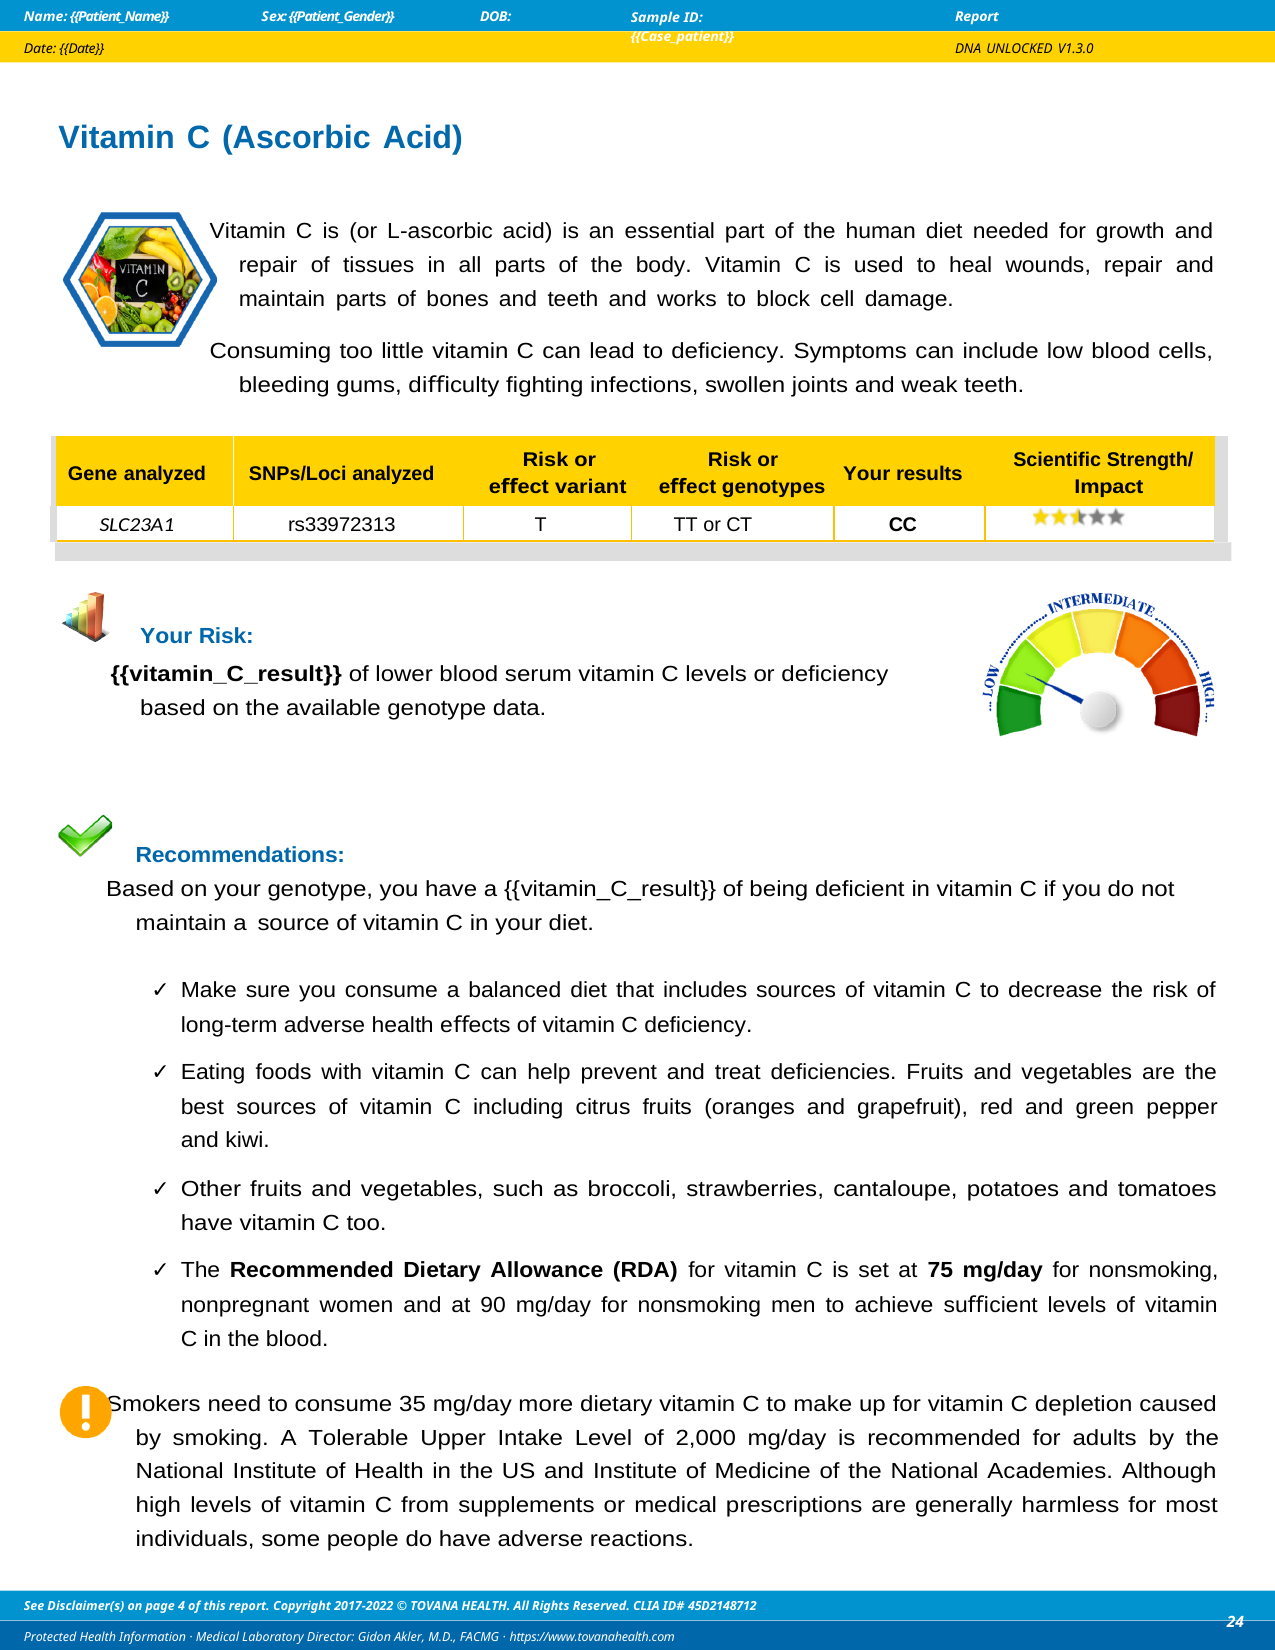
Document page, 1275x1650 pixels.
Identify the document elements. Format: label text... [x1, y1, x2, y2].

text {{vitamin_C_result}} of lower blood serum vitamin C levels or deﬁciency based on the available genotype data. [110, 661, 919, 720]
picture [58, 589, 113, 644]
table_cell rs33972313 [234, 506, 463, 540]
text Smokers need to consume 35 mg/day more dietary vitamin C to make up for vitamin C depletion caused by smoking. A Tolerable Upper Intake Level of 2,000 mg/day is recommended for adults by the National Institute of Health in the US and Institute of Medicine of the National Academies. Although high levels of vitamin C from supplements or medical prescriptions are generally harmless for most individuals, some people do have adverse reactions. [106, 1391, 1219, 1552]
table_cell CC [835, 506, 984, 540]
subtitle Your Risk: [58, 589, 1275, 648]
text Consuming too little vitamin C can lead to deﬁciency. Symptoms can include low blood cells, bleeding gums, diﬃculty ﬁghting infections, swollen joints and weak teeth. [209, 338, 1214, 398]
table_cell TT or CT [632, 506, 833, 540]
picture [58, 808, 113, 863]
table_header Gene analyzed [56, 436, 233, 506]
picture [982, 593, 1215, 769]
subtitle Recommendations: [58, 808, 1275, 867]
text Based on your genotype, you have a {{vitamin_C_result}} of being deﬁcient in vitamin C if you do not maintain a source of vitamin C in your diet. [106, 876, 1229, 935]
picture [1032, 506, 1126, 531]
table_cell T [464, 506, 631, 540]
list The Recommended Dietary Allowance (RDA) for vitamin C is set at 75 mg/day for nonsmoking, nonpregnant women and at 90 mg/day for nonsmoking men to achieve suﬃcient levels of vitamin C in the blood. [151, 1254, 1218, 1351]
picture [58, 1385, 113, 1439]
picture [62, 212, 218, 347]
list Make sure you consume a balanced diet that includes sources of vitamin C to decrease the risk of long-term adverse health eﬀects of vitamin C deﬁciency. [151, 974, 1218, 1037]
list Eating foods with vitamin C can help prevent and treat deﬁciencies. Fruits and vegetables are the best sources of vitamin C including citrus fruits (oranges and grapefruit), red and green pepper and kiwi. [151, 1056, 1218, 1152]
table_header Risk or eﬀect genotypes [632, 436, 834, 506]
table_header Your results [834, 436, 985, 506]
table_header SNPs/Loci analyzed [234, 436, 463, 506]
table_header Risk or eﬀect variant [463, 436, 632, 506]
list Other fruits and vegetables, such as broccoli, strawberries, cantaloupe, potatoes and tomatoes have vitamin C too. [151, 1173, 1218, 1235]
subtitle Vitamin C (Ascorbic Acid) [58, 118, 1275, 156]
table_cell SLC23A1 [57, 506, 233, 540]
table_cell [986, 506, 1214, 540]
table_header Scientiﬁc Strength/ Impact [985, 436, 1215, 506]
text Vitamin C is (or L-ascorbic acid) is an essential part of the human diet needed for growth and repair of tissues in all parts of the body. Vitamin C is used to heal wounds, repair and maintain parts of bones and teeth and works to block cell damage. [218, 218, 1214, 311]
